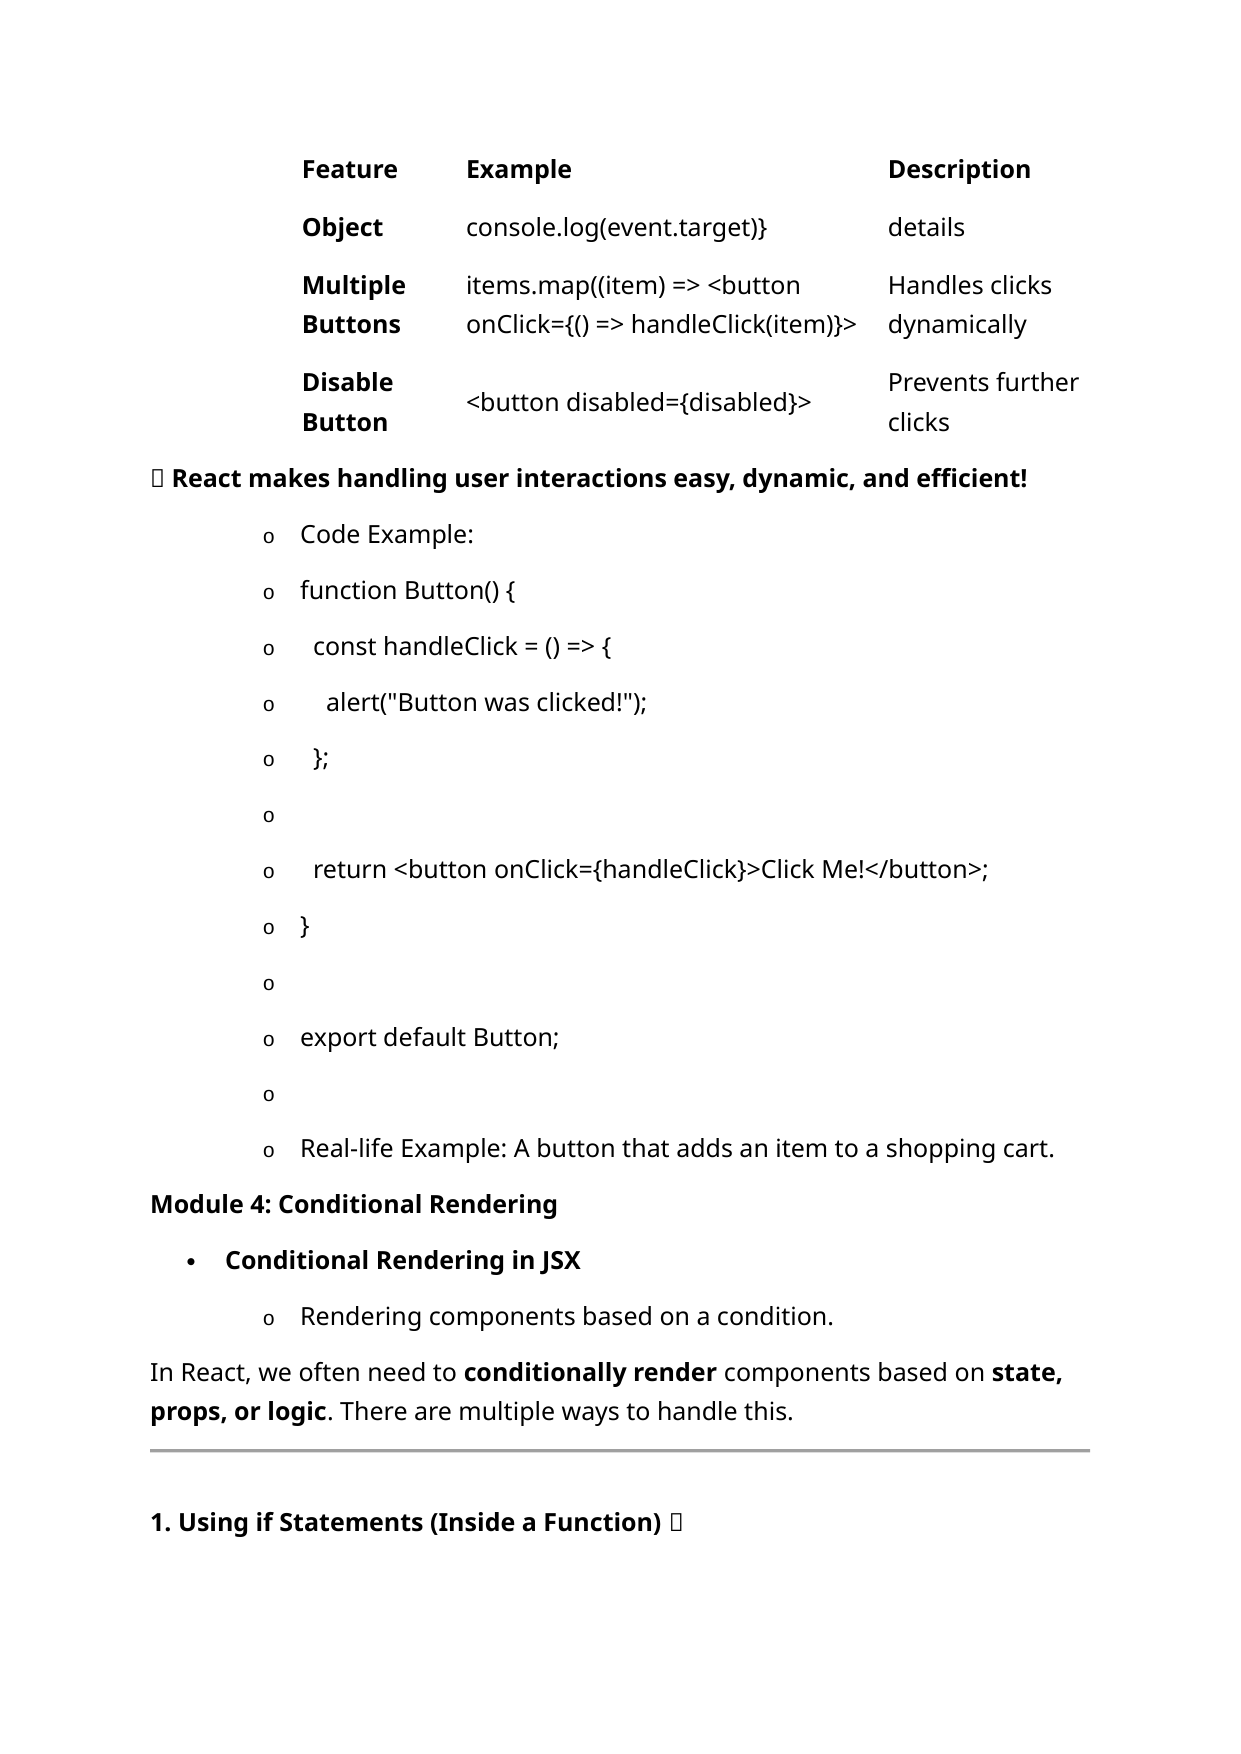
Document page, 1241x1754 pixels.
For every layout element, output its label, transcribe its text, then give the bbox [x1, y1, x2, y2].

list return <button onClick={handleClick}>Click Me!</button>; [262, 852, 1090, 886]
list Rendering components based on a condition. [262, 1298, 1090, 1332]
table_header Example [464, 150, 886, 208]
list }; [262, 740, 1090, 774]
table_header Feature [300, 150, 464, 208]
table_cell items.map((item) => <button onClick={() => handleClick(item)}> [464, 266, 886, 363]
table_cell Using Event Object [300, 208, 464, 266]
list function Button() { [262, 572, 1090, 607]
list const handleClick = () => { [262, 628, 1090, 662]
table_cell Access event details [886, 208, 1090, 266]
text 1. Using if Statements (Inside a Function) ✅ [150, 1505, 1090, 1539]
text Module 4: Conditional Rendering [150, 1187, 1090, 1221]
list Real-life Example: A button that adds an item to a shopping cart. [262, 1131, 1090, 1165]
text 🚀 React makes handling user interactions easy, dynamic, and efficient! [150, 461, 1090, 495]
list Code Example: [262, 517, 1090, 551]
table_header Description [886, 150, 1090, 208]
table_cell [464, 208, 886, 266]
table_cell <button disabled={disabled}> [464, 364, 886, 461]
text In React, we often need to conditionally render components based on state, props, or logic. There are multiple ways to handle this. [150, 1354, 1090, 1427]
list alert("Button was clicked!"); [262, 684, 1090, 718]
list export default Button; [262, 1019, 1090, 1053]
table_cell Prevents further clicks [886, 364, 1090, 461]
table_cell Disable Button [300, 364, 464, 461]
table_cell Multiple Buttons [300, 266, 464, 363]
list Conditional Rendering in JSX [187, 1242, 1090, 1277]
list } [262, 907, 1090, 942]
table_cell Handles clicks dynamically [886, 266, 1090, 363]
